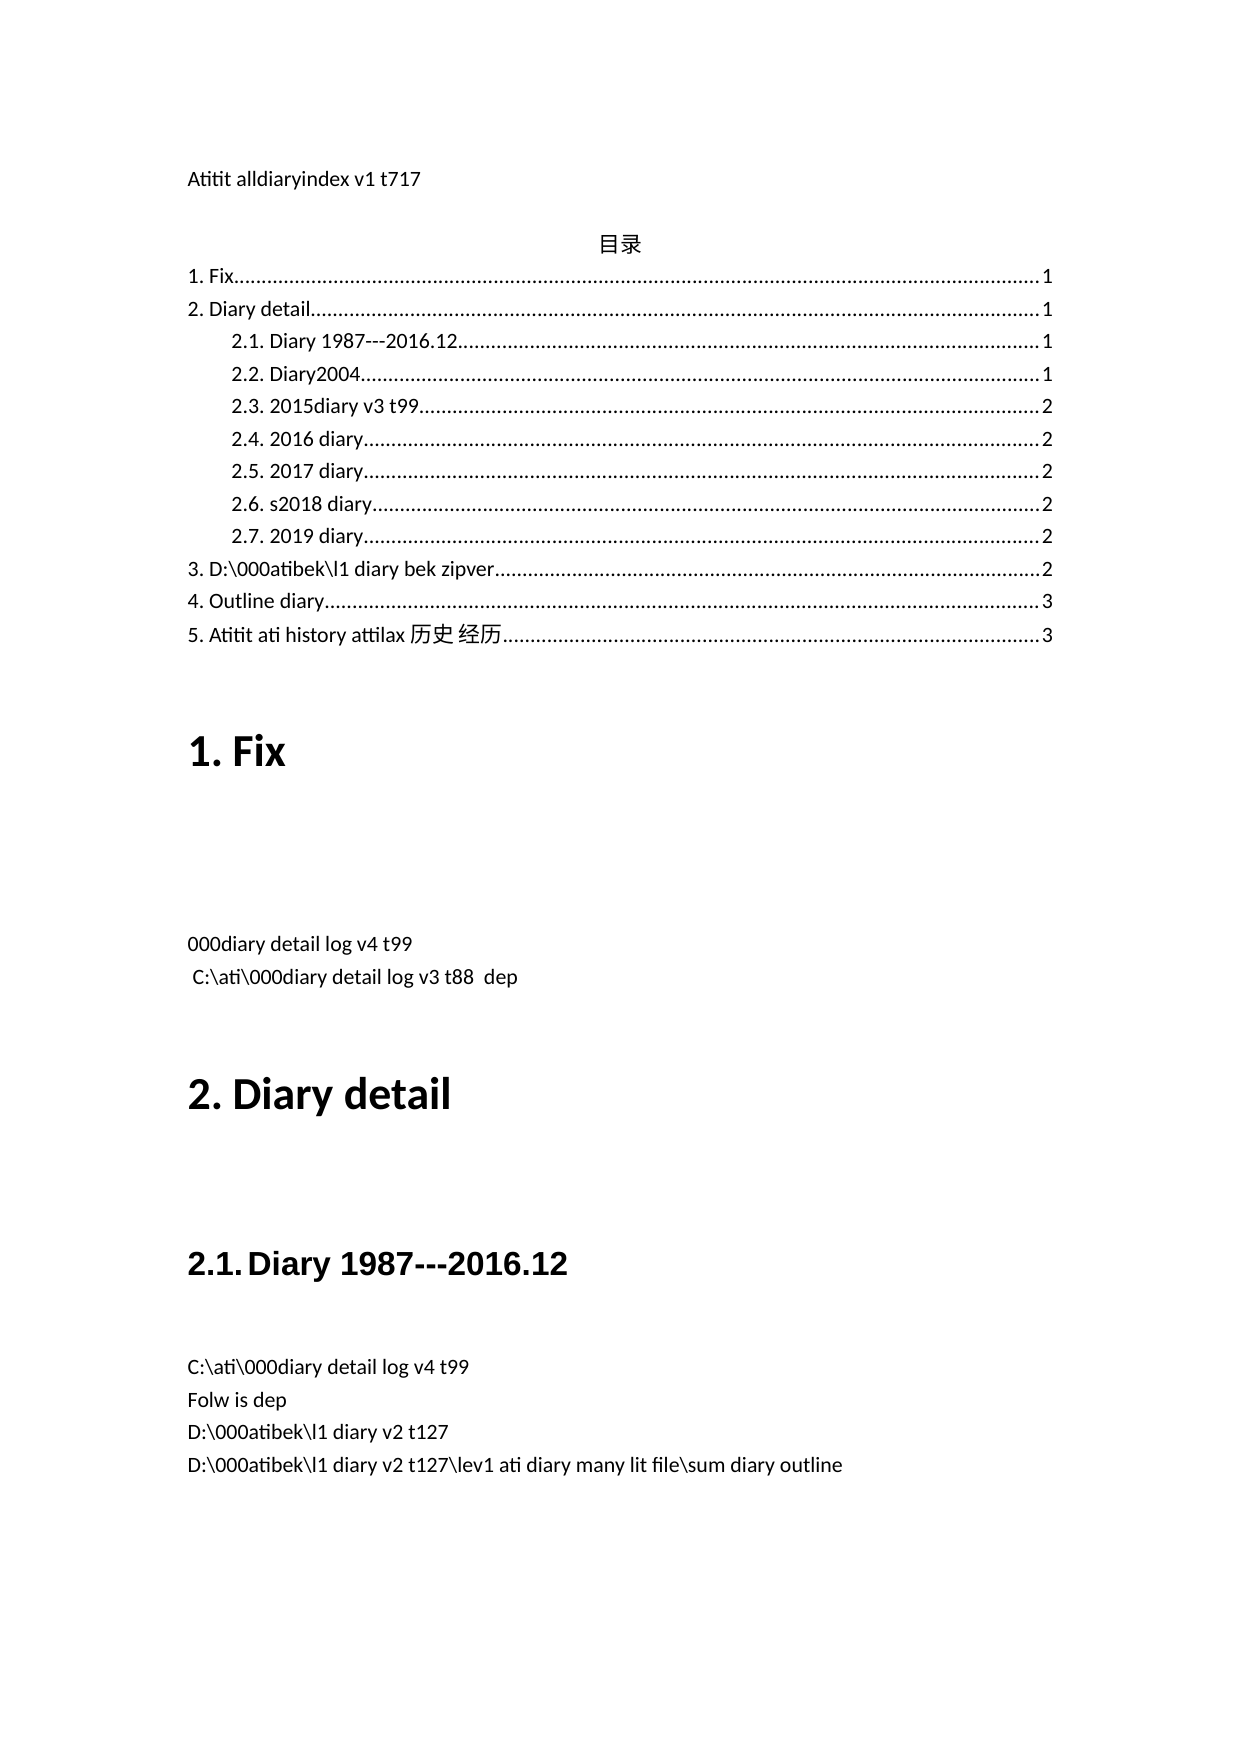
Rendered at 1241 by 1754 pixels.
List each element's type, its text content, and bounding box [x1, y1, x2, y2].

text Atitit alldiaryindex v1 t717 [187, 162, 1053, 194]
text D:\000atibek\l1 diary v2 t127\lev1 ati diary many lit file\sum diary outline [187, 1455, 1053, 1488]
subtitle Fix [187, 717, 1053, 782]
text C:\ati\000diary detail log v4 t99 [187, 1358, 1053, 1390]
text Folw is dep [187, 1390, 1053, 1423]
text 000diary detail log v4 t99 [187, 927, 1053, 960]
subtitle Diary 1987---2016.12 [187, 1238, 1053, 1303]
text D:\000atibek\l1 diary v2 t127 [187, 1423, 1053, 1455]
text C:\ati\000diary detail log v3 t88 dep [187, 960, 1053, 992]
subtitle Diary detail [187, 1060, 1053, 1125]
